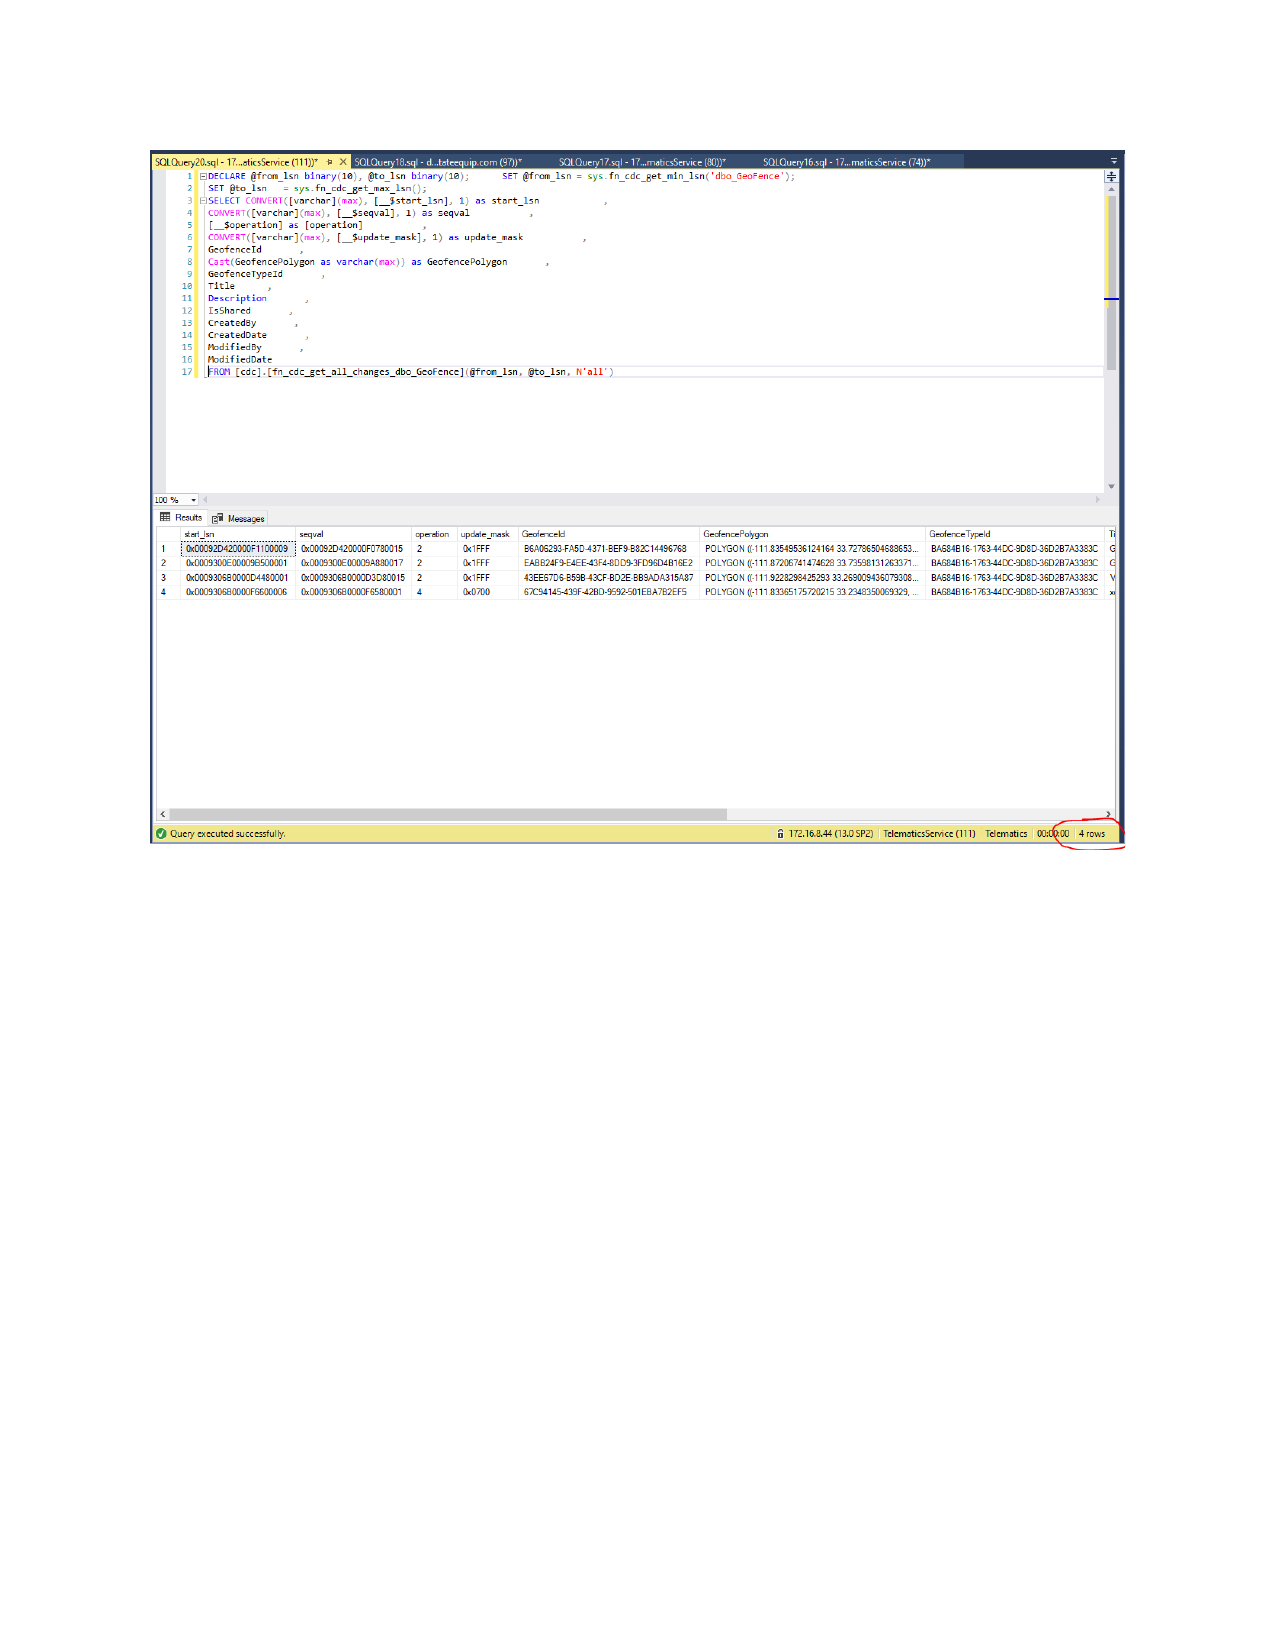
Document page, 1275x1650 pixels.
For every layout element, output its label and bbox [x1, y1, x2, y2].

picture [150, 150, 1125, 850]
